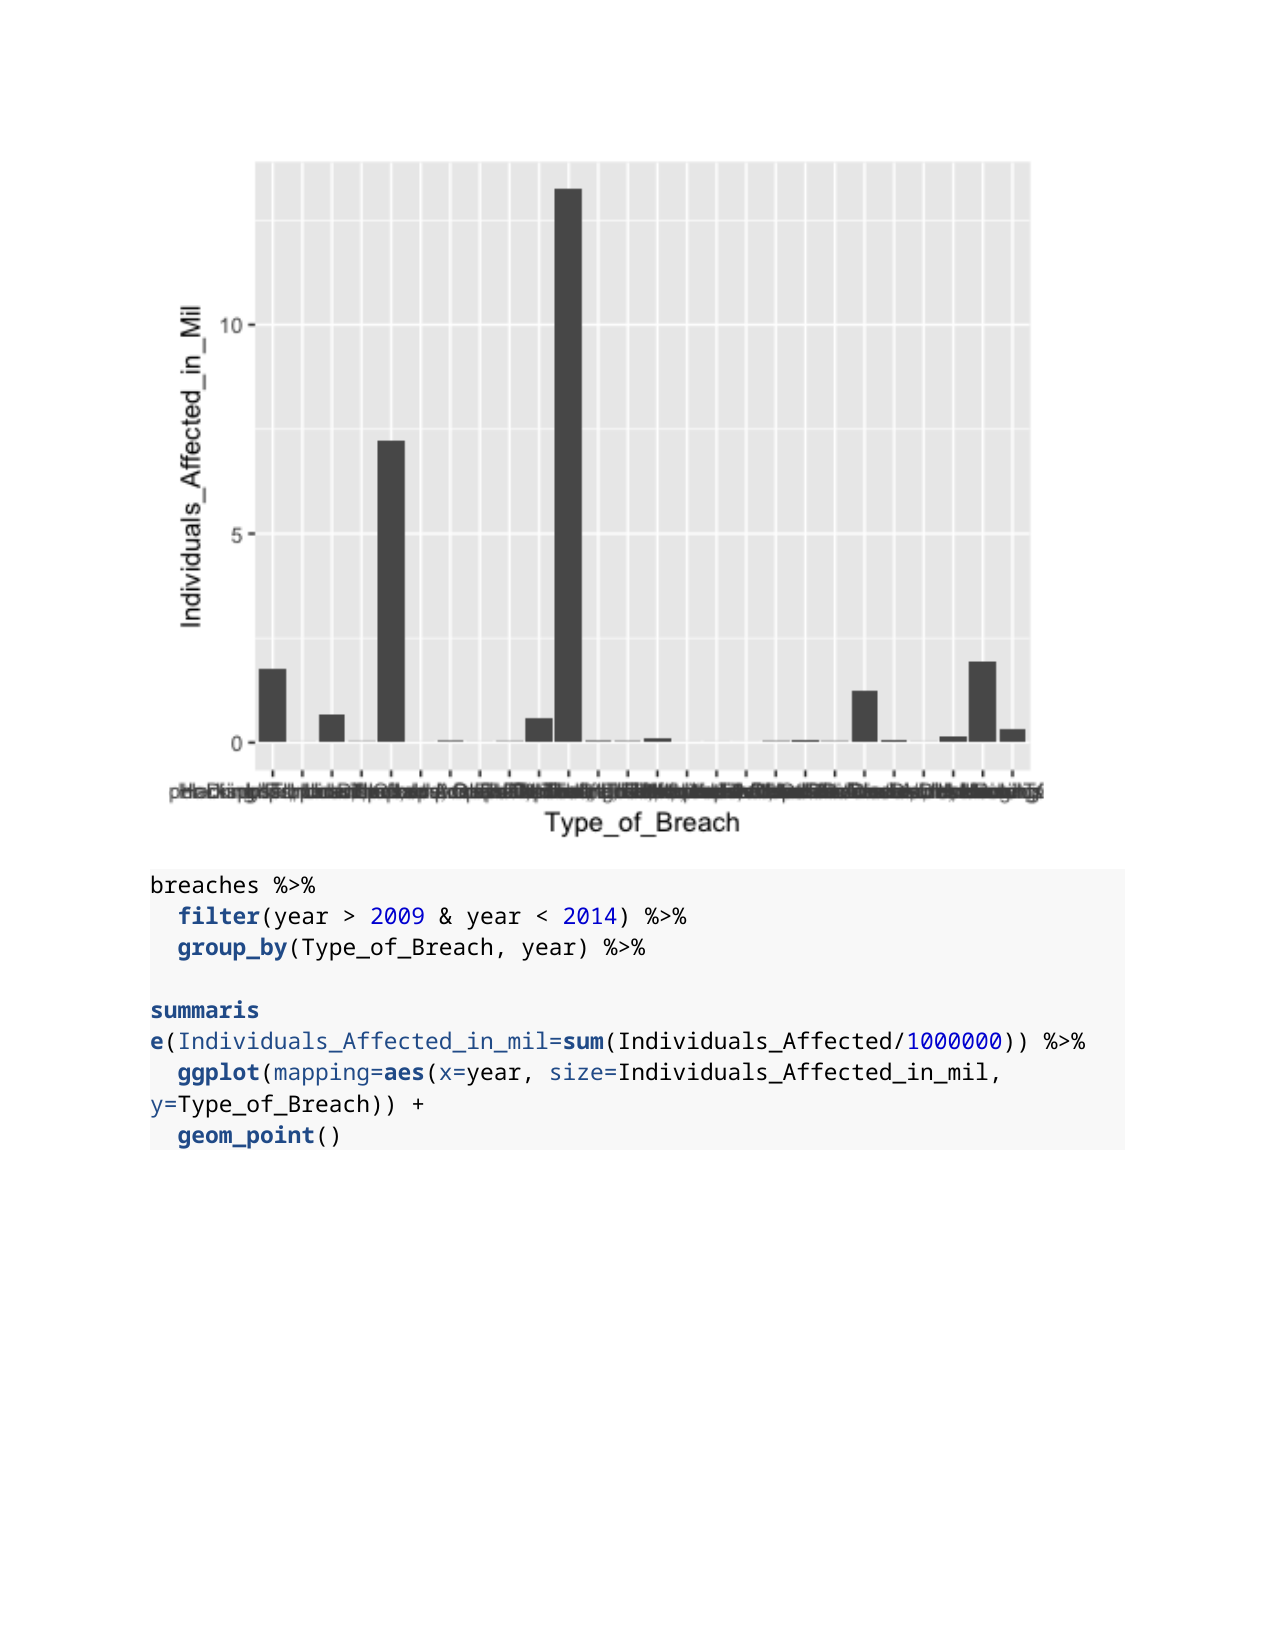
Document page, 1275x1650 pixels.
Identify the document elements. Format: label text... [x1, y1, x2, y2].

picture [168, 150, 1044, 850]
text breaches %>% filter(year > 2009 & year < 2014) %>% group_by(Type_of_Breach, year) %>% summarise(Individuals_Affected_in_mil=sum(Individuals_Affected/1000000)) %>% ggplot(mapping=aes(x=year, size=Individuals_Affected_in_mil, y=Type_of_Breach)) + geom_point() [150, 869, 1125, 1150]
